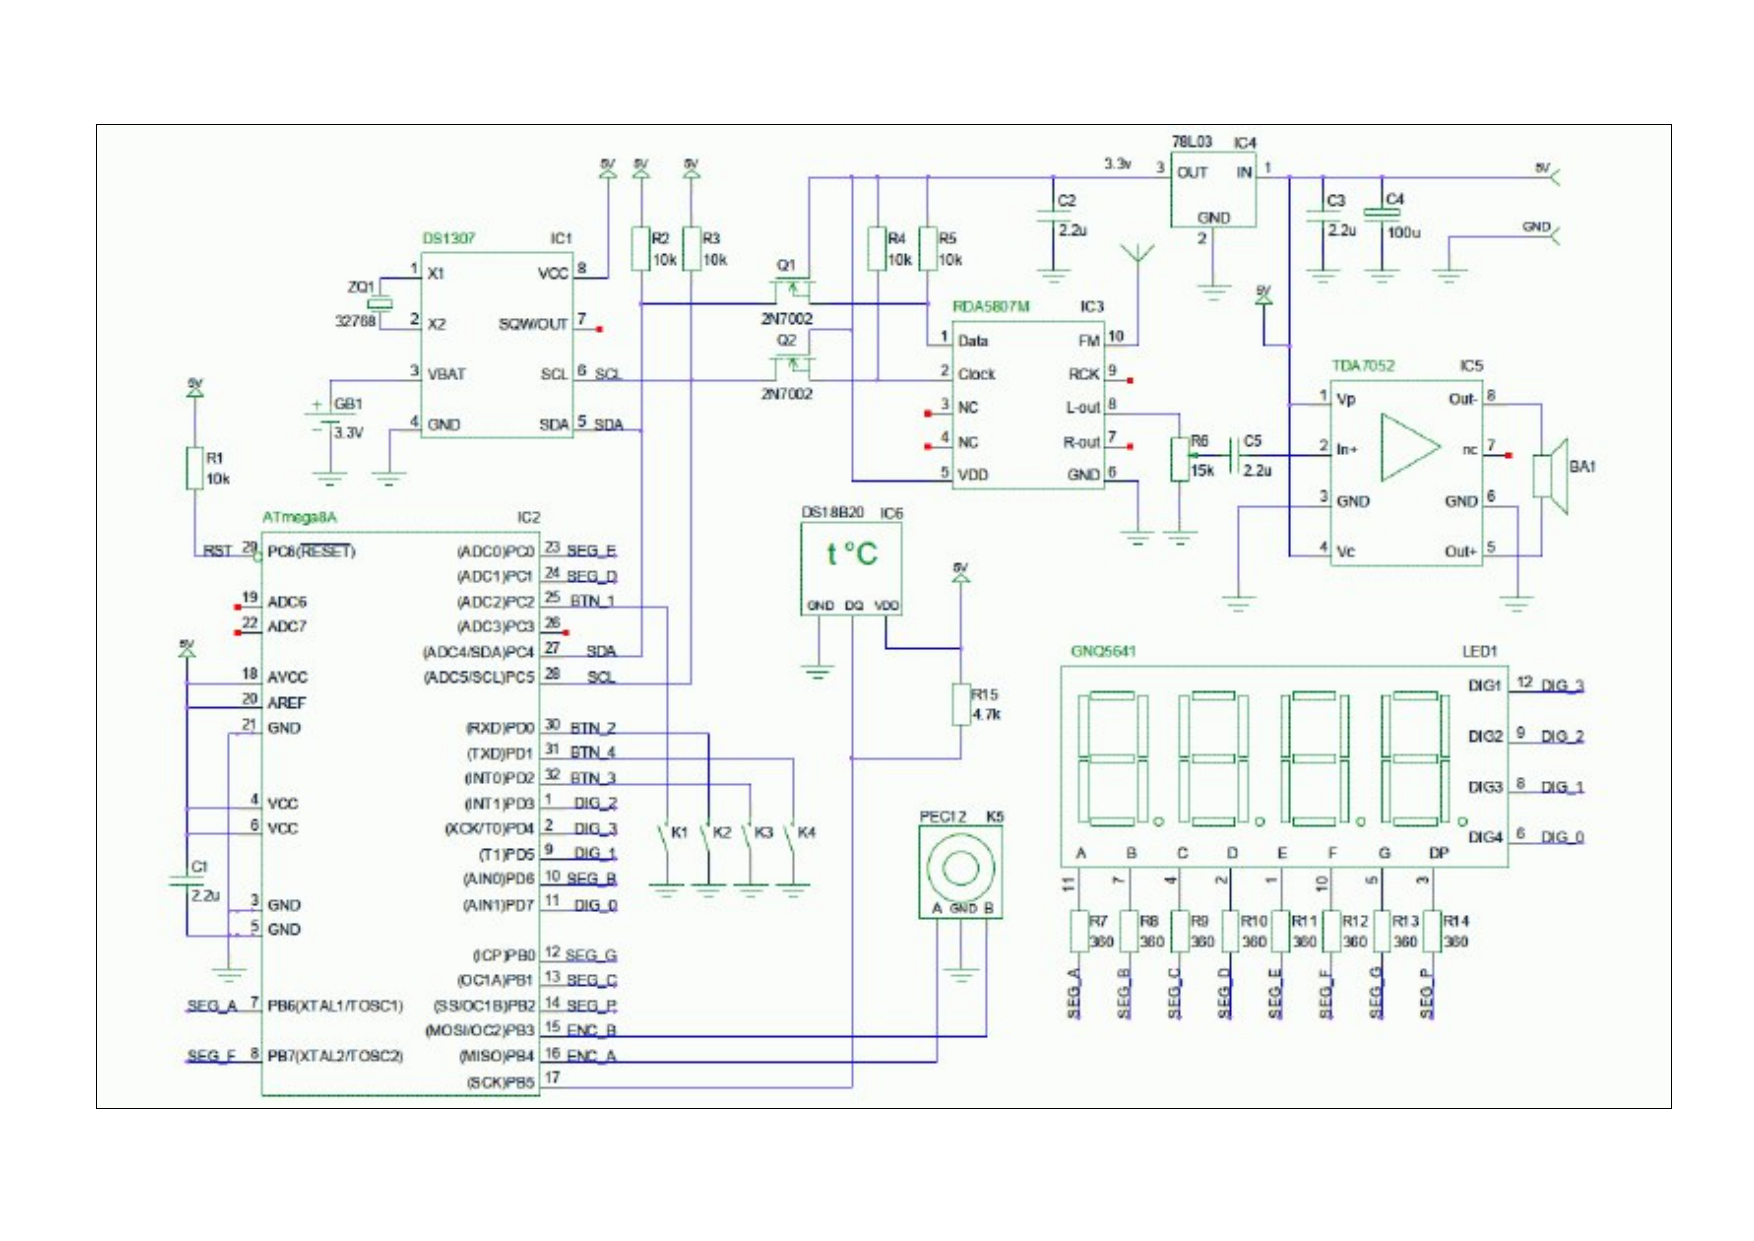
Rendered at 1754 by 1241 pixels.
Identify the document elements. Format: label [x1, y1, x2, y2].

picture [97, 125, 1671, 1108]
